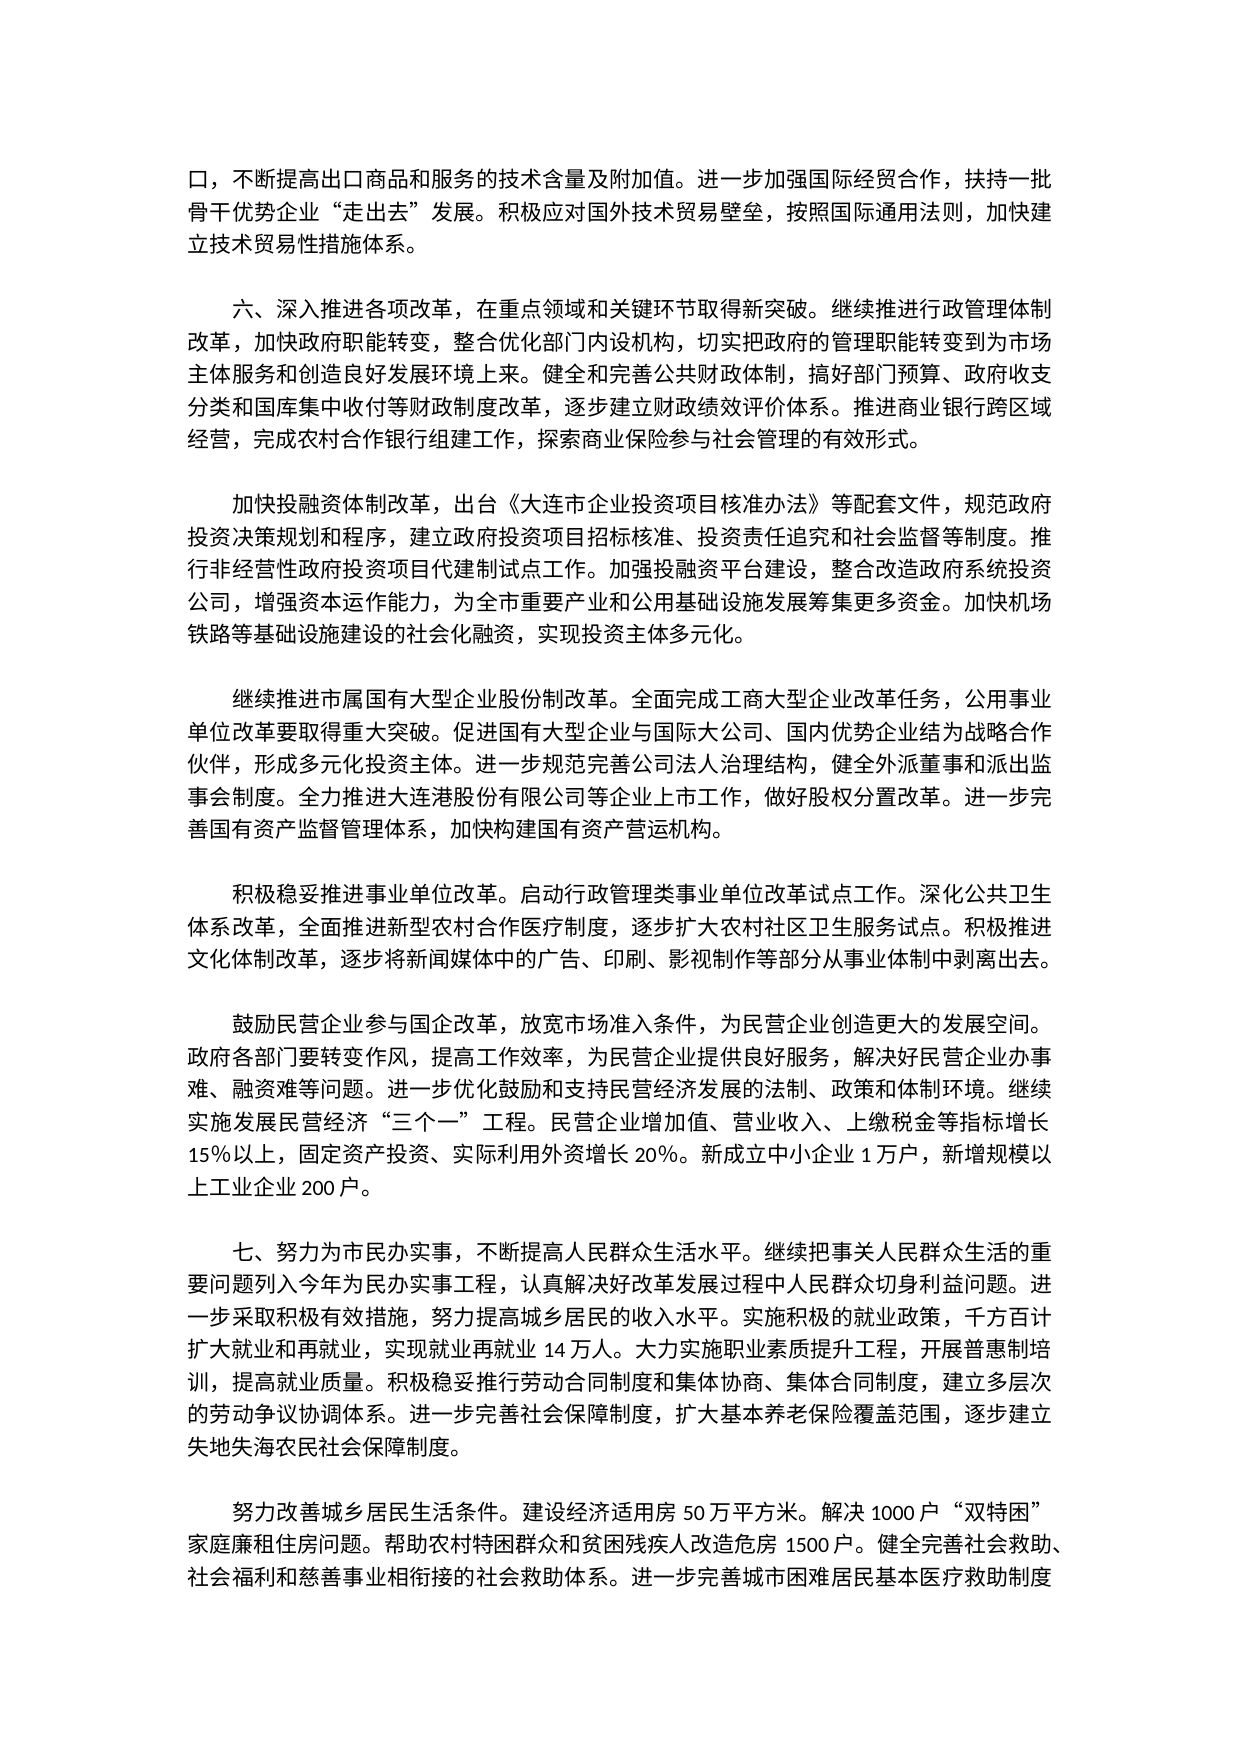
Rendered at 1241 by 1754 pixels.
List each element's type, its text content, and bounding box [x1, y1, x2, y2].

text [187, 162, 1053, 259]
text 加快投融资体制改革，出台《大连市企业投资项目核准办法》等配套文件，规范政府投资决策规划和程序，建立政府投资项目招标核准、投资责任追究和社会监督等制度。推行非经营性政府投资项目代建制试点工作。加强投融资平台建设，整合改造政府系统投资公司，增强资本运作能力，为全市重要产业和公用基础设施发展筹集更多资金。加快机场、铁路等基础设施建设的社会化融资，实现投资主体多元化。 [187, 487, 1053, 649]
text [187, 1494, 1053, 1592]
text 继续推进市属国有大型企业股份制改革。全面完成工商大型企业改革任务，公用事业单位改革要取得重大突破。促进国有大型企业与国际大公司、国内优势企业结为战略合作伙伴，形成多元化投资主体。进一步规范完善公司法人治理结构，健全外派董事和派出监事会制度。全力推进大连港股份有限公司等企业上市工作，做好股权分置改革。进一步完善国有资产监督管理体系，加快构建国有资产营运机构。 [187, 682, 1053, 844]
text 六、深入推进各项改革，在重点领域和关键环节取得新突破。继续推进行政管理体制改革，加快政府职能转变，整合优化部门内设机构，切实把政府的管理职能转变到为市场主体服务和创造良好发展环境上来。健全和完善公共财政体制，搞好部门预算、政府收支分类和国库集中收付等财政制度改革，逐步建立财政绩效评价体系。推进商业银行跨区域经营，完成农村合作银行组建工作，探索商业保险参与社会管理的有效形式。 [187, 292, 1053, 454]
text 积极稳妥推进事业单位改革。启动行政管理类事业单位改革试点工作。深化公共卫生体系改革，全面推进新型农村合作医疗制度，逐步扩大农村社区卫生服务试点。积极推进文化体制改革，逐步将新闻媒体中的广告、印刷、影视制作等部分从事业体制中剥离出去。 [187, 877, 1053, 974]
text 鼓励民营企业参与国企改革，放宽市场准入条件，为民营企业创造更大的发展空间。政府各部门要转变作风，提高工作效率，为民营企业提供良好服务，解决好民营企业办事难、融资难等问题。进一步优化鼓励和支持民营经济发展的法制、政策和体制环境。继续实施发展民营经济“三个一”工程。民营企业增加值、营业收入、上缴税金等指标增长15％以上，固定资产投资、实际利用外资增长20％。新成立中小企业1万户，新增规模以上工业企业200户。 [187, 1007, 1053, 1202]
text 七、努力为市民办实事，不断提高人民群众生活水平。继续把事关人民群众生活的重要问题列入今年为民办实事工程，认真解决好改革发展过程中人民群众切身利益问题。进一步采取积极有效措施，努力提高城乡居民的收入水平。实施积极的就业政策，千方百计扩大就业和再就业，实现就业再就业14万人。大力实施职业素质提升工程，开展普惠制培训，提高就业质量。积极稳妥推行劳动合同制度和集体协商、集体合同制度，建立多层次的劳动争议协调体系。进一步完善社会保障制度，扩大基本养老保险覆盖范围，逐步建立失地失海农民社会保障制度。 [187, 1234, 1053, 1462]
